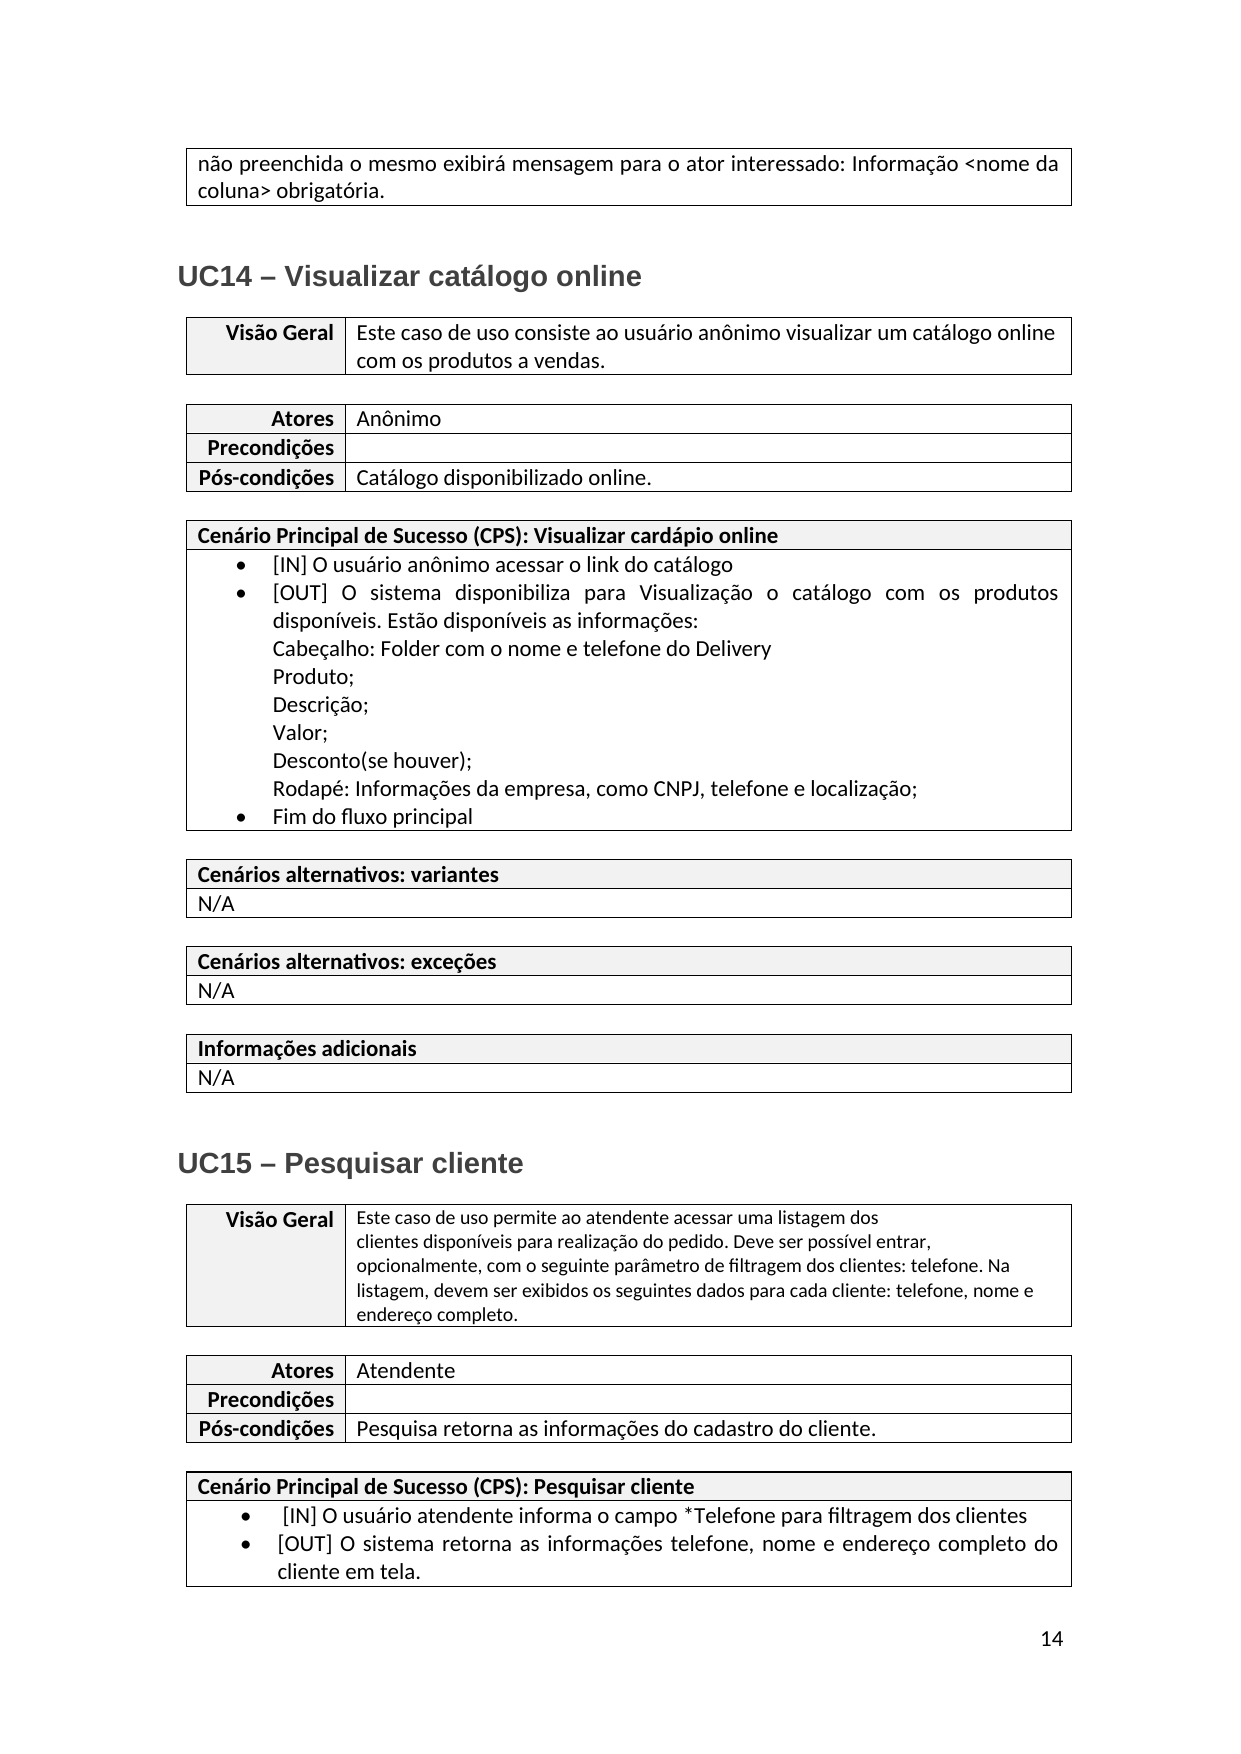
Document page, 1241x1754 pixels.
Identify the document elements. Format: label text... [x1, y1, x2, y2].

table_cell N/A [187, 1064, 1071, 1092]
table_header Atendente [346, 1356, 1071, 1384]
table_cell N/A [187, 889, 1071, 917]
table_header Cenário Principal de Sucesso (CPS): Pesquisar cliente [187, 1473, 1071, 1500]
table_header Este caso de uso consiste ao usuário anônimo visualizar um catálogo online com os produtos a vendas. [346, 318, 1071, 374]
table_header Informações adicionais [187, 1035, 1071, 1062]
text UC15 – Pesquisar cliente [177, 1146, 1063, 1179]
text UC14 – Visualizar catálogo online [177, 259, 1063, 292]
table_header Visão Geral [187, 318, 345, 374]
table_cell Precondições [187, 434, 345, 462]
table_cell [346, 434, 1071, 462]
table_cell Pós-condições [187, 1414, 345, 1442]
table_header Este caso de uso permite ao atendente acessar uma listagem dos clientes disponíveis para realização do pedido. Deve ser possível entrar, opcionalmente, com o seguinte parâmetro de filtragem dos clientes: telefone. Na listagem, devem ser exibidos os seguintes dados para cada cliente: telefone, nome e endereço completo. [346, 1205, 1071, 1326]
table_cell Precondições [187, 1385, 345, 1413]
table_header Atores [187, 1356, 345, 1384]
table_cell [187, 1501, 1071, 1586]
table_header Atores [187, 405, 345, 432]
table_cell N/A [187, 976, 1071, 1004]
table_cell [IN] O usuário anônimo acessar o link do catálogo [OUT] O sistema disponibiliza para Visualização o catálogo com os produtos disponíveis. Estão disponíveis as informações: Cabeçalho: Folder com o nome e telefone do Delivery Produto; Descrição; Valor; Desconto(se houver); Rodapé: Informações da empresa, como CNPJ, telefone e localização; Fim do fluxo principal [187, 550, 1071, 830]
table_header Cenários alternativos: exceções [187, 947, 1071, 975]
table_header Anônimo [346, 405, 1071, 432]
table_cell Catálogo disponibilizado online. [346, 463, 1071, 491]
table_header Cenário Principal de Sucesso (CPS): Visualizar cardápio online [187, 521, 1071, 549]
table_cell [346, 1385, 1071, 1413]
table_cell Pós-condições [187, 463, 345, 491]
table_header Cenários alternativos: variantes [187, 860, 1071, 888]
table_cell Pesquisa retorna as informações do cadastro do cliente. [346, 1414, 1071, 1442]
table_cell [187, 149, 1071, 205]
table_header Visão Geral [187, 1205, 345, 1326]
